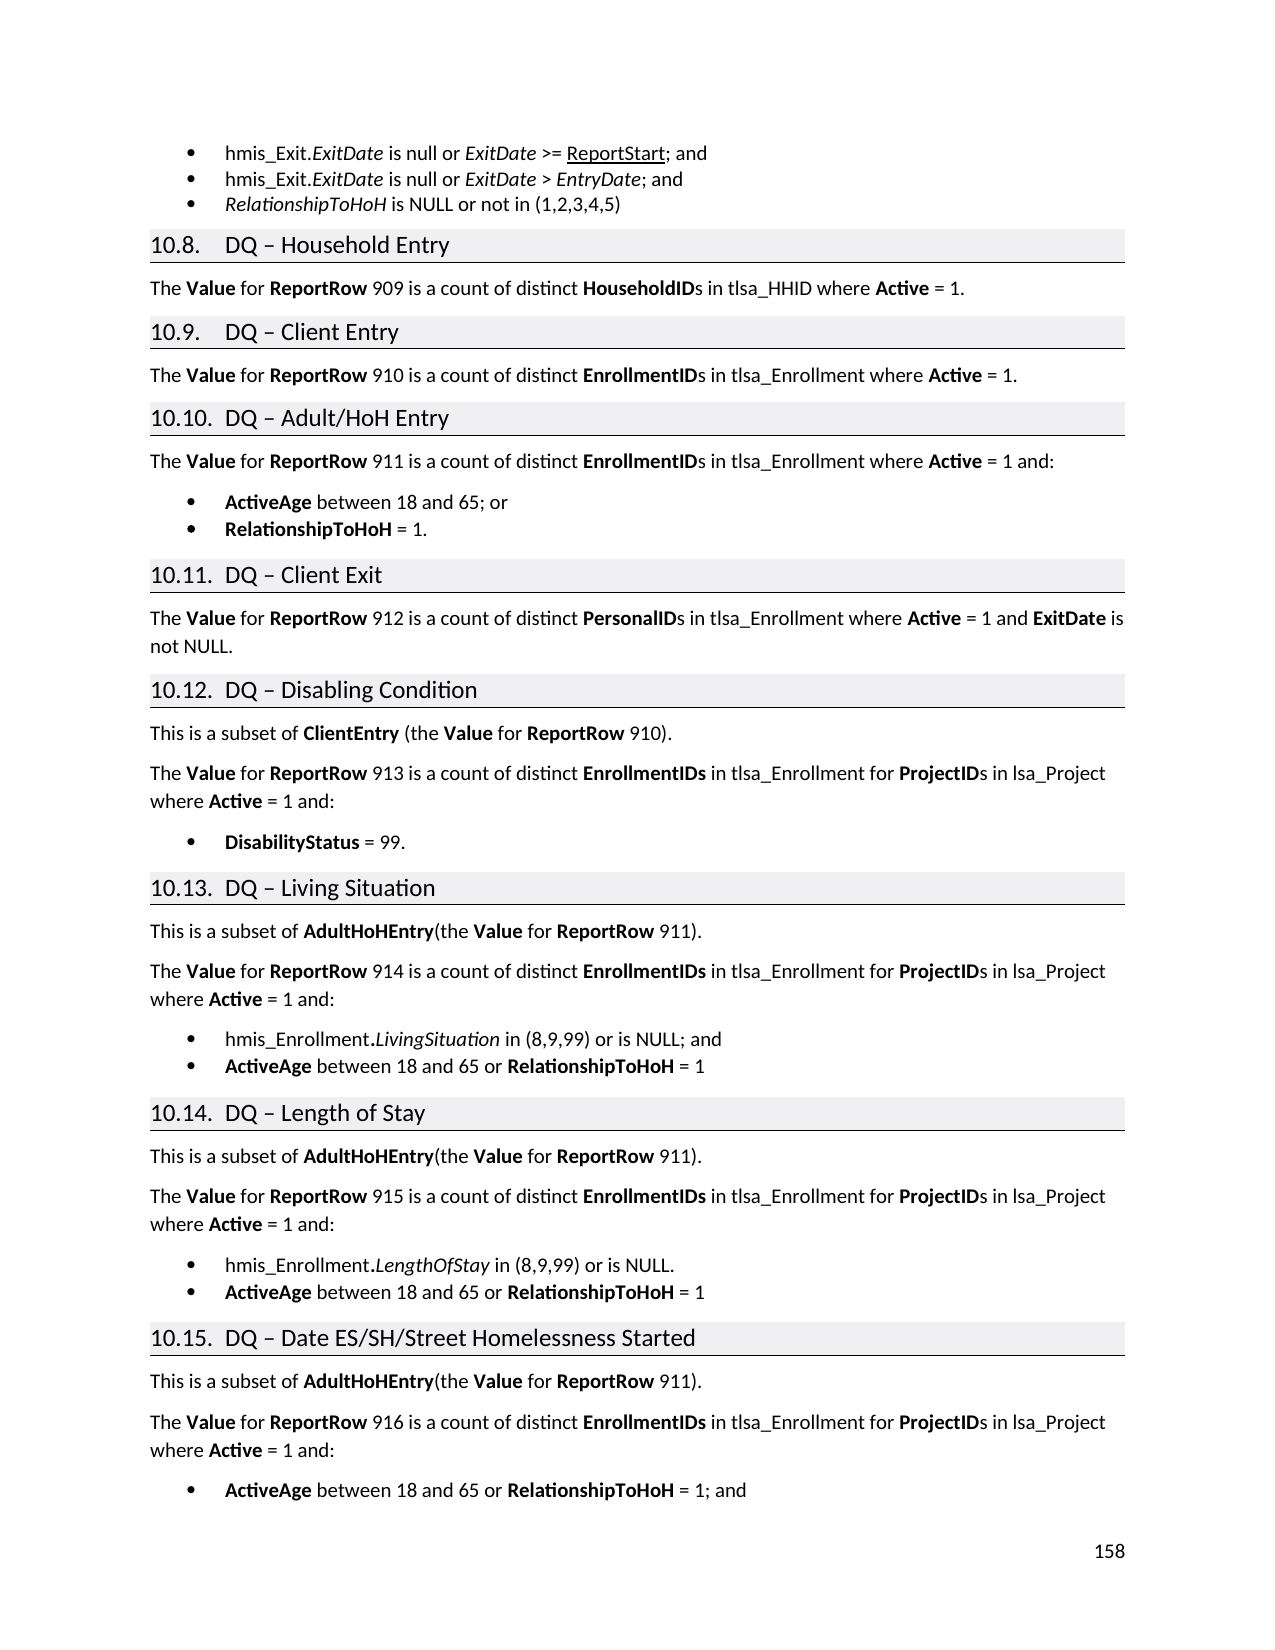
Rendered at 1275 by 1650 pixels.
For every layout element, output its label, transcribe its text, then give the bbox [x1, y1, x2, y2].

list hmis_Enrollment.LivingSituation in (8,9,99) or is NULL; and [187, 1027, 1125, 1052]
list RelationshipToHoH is NULL or not in (1,2,3,4,5) [187, 191, 1125, 217]
text The Value for ReportRow 914 is a count of distinct EnrollmentIDs in tlsa_Enrollment for ProjectIDs in lsa_Project where Active = 1 and: [150, 958, 1125, 1012]
text The Value for ReportRow 915 is a count of distinct EnrollmentIDs in tlsa_Enrollment for ProjectIDs in lsa_Project where Active = 1 and: [150, 1184, 1125, 1237]
list hmis_Exit.ExitDate is null or ExitDate > EntryDate; and [187, 166, 1125, 191]
subtitle DQ – Date ES/SH/Street Homelessness Started [150, 1322, 1125, 1355]
list ActiveAge between 18 and 65 or RelationshipToHoH = 1 [187, 1053, 1125, 1079]
list ActiveAge between 18 and 65 or RelationshipToHoH = 1 [187, 1279, 1125, 1304]
text This is a subset of AdultHoHEntry(the Value for ReportRow 911). [150, 918, 1125, 943]
text The Value for ReportRow 913 is a count of distinct EnrollmentIDs in tlsa_Enrollment for ProjectIDs in lsa_Project where Active = 1 and: [150, 761, 1125, 814]
list hmis_Enrollment.LengthOfStay in (8,9,99) or is NULL. [187, 1252, 1125, 1277]
text The Value for ReportRow 911 is a count of distinct EnrollmentIDs in tlsa_Enrollment where Active = 1 and: [150, 449, 1125, 474]
text The Value for ReportRow 909 is a count of distinct HouseholdIDs in tlsa_HHID where Active = 1. [150, 276, 1125, 301]
text This is a subset of ClientEntry (the Value for ReportRow 910). [150, 720, 1125, 746]
list DisabilityStatus = 99. [187, 829, 1125, 854]
subtitle DQ – Client Exit [150, 559, 1125, 592]
subtitle DQ – Adult/HoH Entry [150, 402, 1125, 435]
subtitle DQ – Living Situation [150, 872, 1125, 904]
list ActiveAge between 18 and 65 or RelationshipToHoH = 1; and [187, 1477, 1125, 1503]
text The Value for ReportRow 910 is a count of distinct EnrollmentIDs in tlsa_Enrollment where Active = 1. [150, 362, 1125, 387]
list ActiveAge between 18 and 65; or [187, 489, 1125, 514]
subtitle DQ – Length of Stay [150, 1097, 1125, 1130]
list hmis_Exit.ExitDate is null or ExitDate >= ReportStart; and [187, 141, 1125, 166]
subtitle DQ – Household Entry [150, 229, 1125, 262]
list RelationshipToHoH = 1. [187, 516, 1125, 541]
text The Value for ReportRow 916 is a count of distinct EnrollmentIDs in tlsa_Enrollment for ProjectIDs in lsa_Project where Active = 1 and: [150, 1409, 1125, 1462]
subtitle DQ – Client Entry [150, 316, 1125, 348]
text This is a subset of AdultHoHEntry(the Value for ReportRow 911). [150, 1368, 1125, 1394]
text This is a subset of AdultHoHEntry(the Value for ReportRow 911). [150, 1143, 1125, 1169]
text The Value for ReportRow 912 is a count of distinct PersonalIDs in tlsa_Enrollment where Active = 1 and ExitDate is not NULL. [150, 606, 1125, 659]
subtitle DQ – Disabling Condition [150, 674, 1125, 707]
